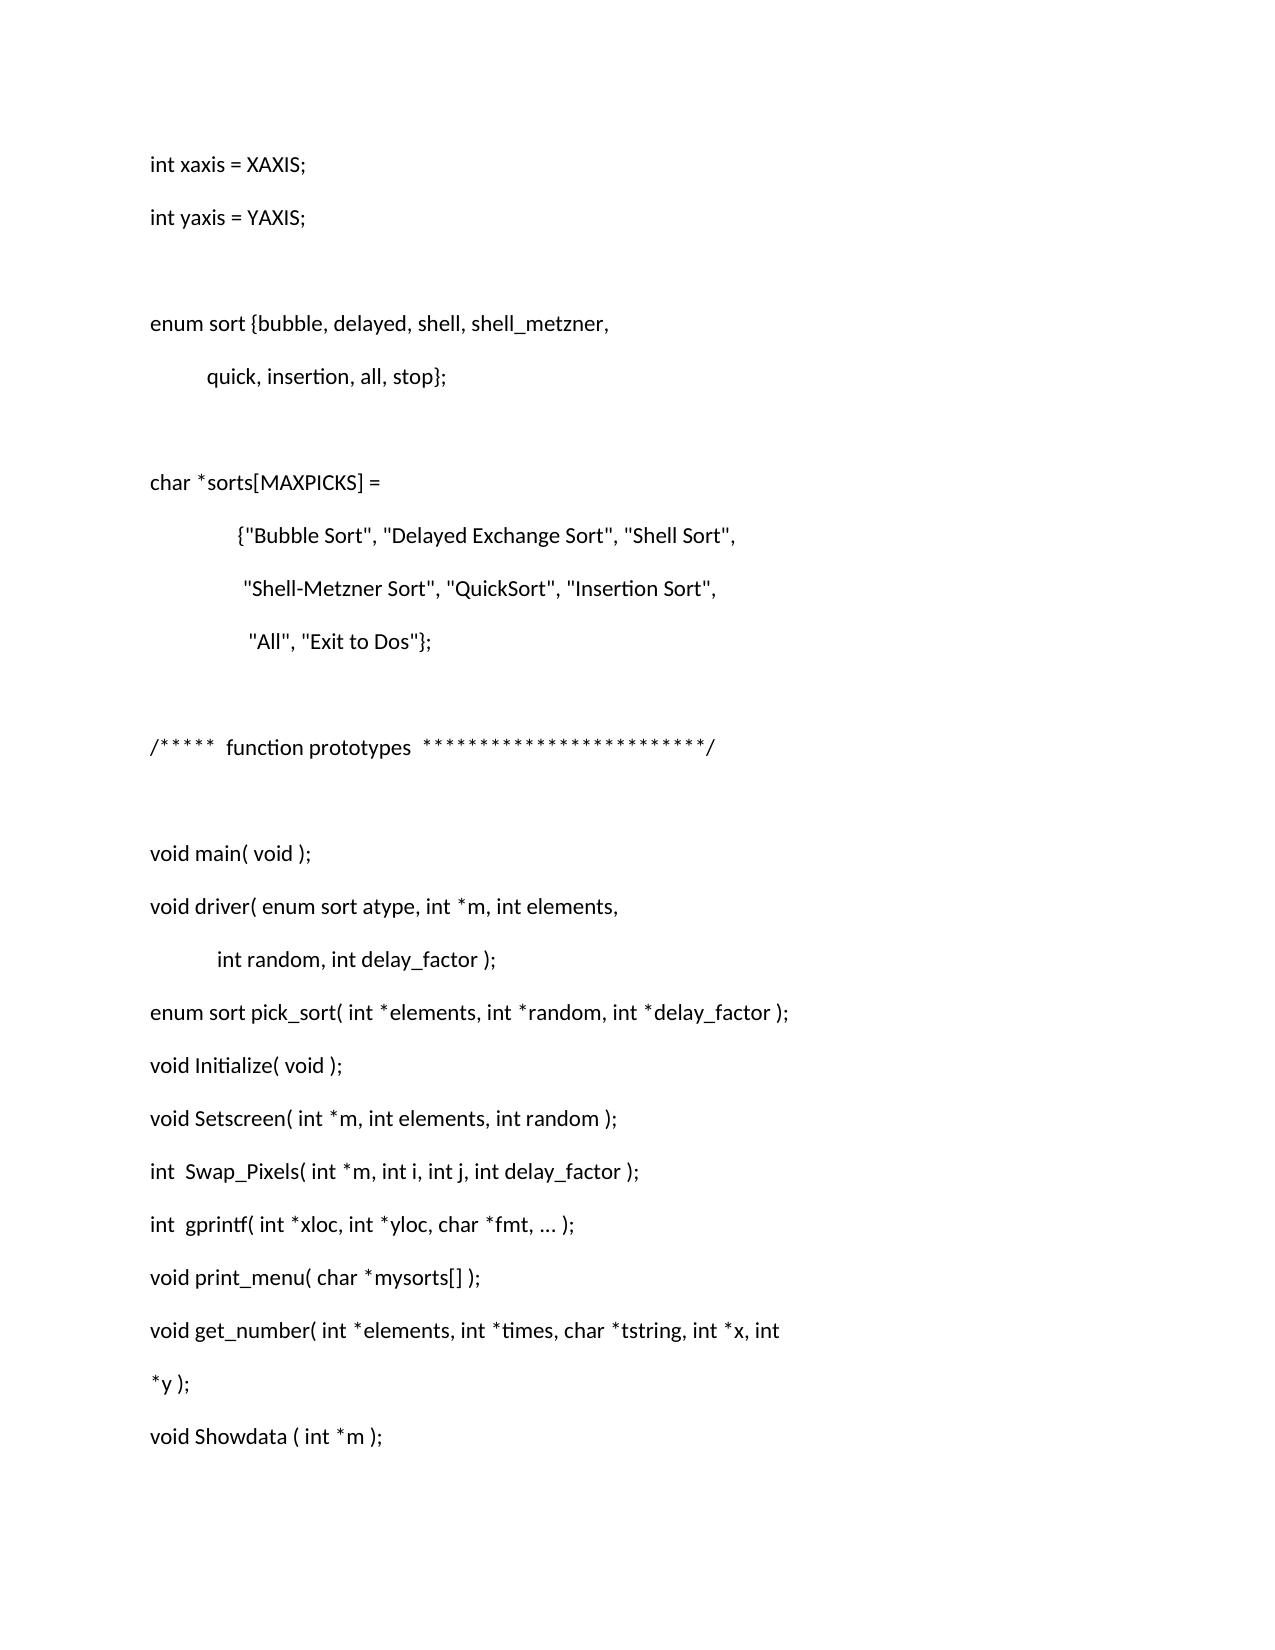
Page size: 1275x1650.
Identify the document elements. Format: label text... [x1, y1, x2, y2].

text enum sort pick_sort( int *elements, int *random, int *delay_factor ); [150, 998, 1125, 1026]
text void print_menu( char *mysorts[] ); [150, 1263, 1125, 1291]
text int random, int delay_factor ); [150, 945, 1125, 973]
text char *sorts[MAXPICKS] = [150, 468, 1125, 496]
text /***** function prototypes *************************/ [150, 733, 1125, 761]
text "All", "Exit to Dos"}; [150, 627, 1125, 655]
text enum sort {bubble, delayed, shell, shell_metzner, [150, 309, 1125, 337]
text int xaxis = XAXIS; [150, 150, 1125, 178]
text void Setscreen( int *m, int elements, int random ); [150, 1104, 1125, 1132]
text void Showdata ( int *m ); [150, 1422, 1125, 1451]
text int gprintf( int *xloc, int *yloc, char *fmt, ... ); [150, 1210, 1125, 1238]
text int yaxis = YAXIS; [150, 203, 1125, 231]
text quick, insertion, all, stop}; [150, 362, 1125, 390]
text *y ); [150, 1369, 1125, 1397]
text int Swap_Pixels( int *m, int i, int j, int delay_factor ); [150, 1157, 1125, 1185]
text void driver( enum sort atype, int *m, int elements, [150, 892, 1125, 920]
text void main( void ); [150, 839, 1125, 867]
text "Shell-Metzner Sort", "QuickSort", "Insertion Sort", [150, 574, 1125, 602]
text {"Bubble Sort", "Delayed Exchange Sort", "Shell Sort", [150, 521, 1125, 549]
text void get_number( int *elements, int *times, char *tstring, int *x, int [150, 1316, 1125, 1344]
text void Initialize( void ); [150, 1051, 1125, 1079]
